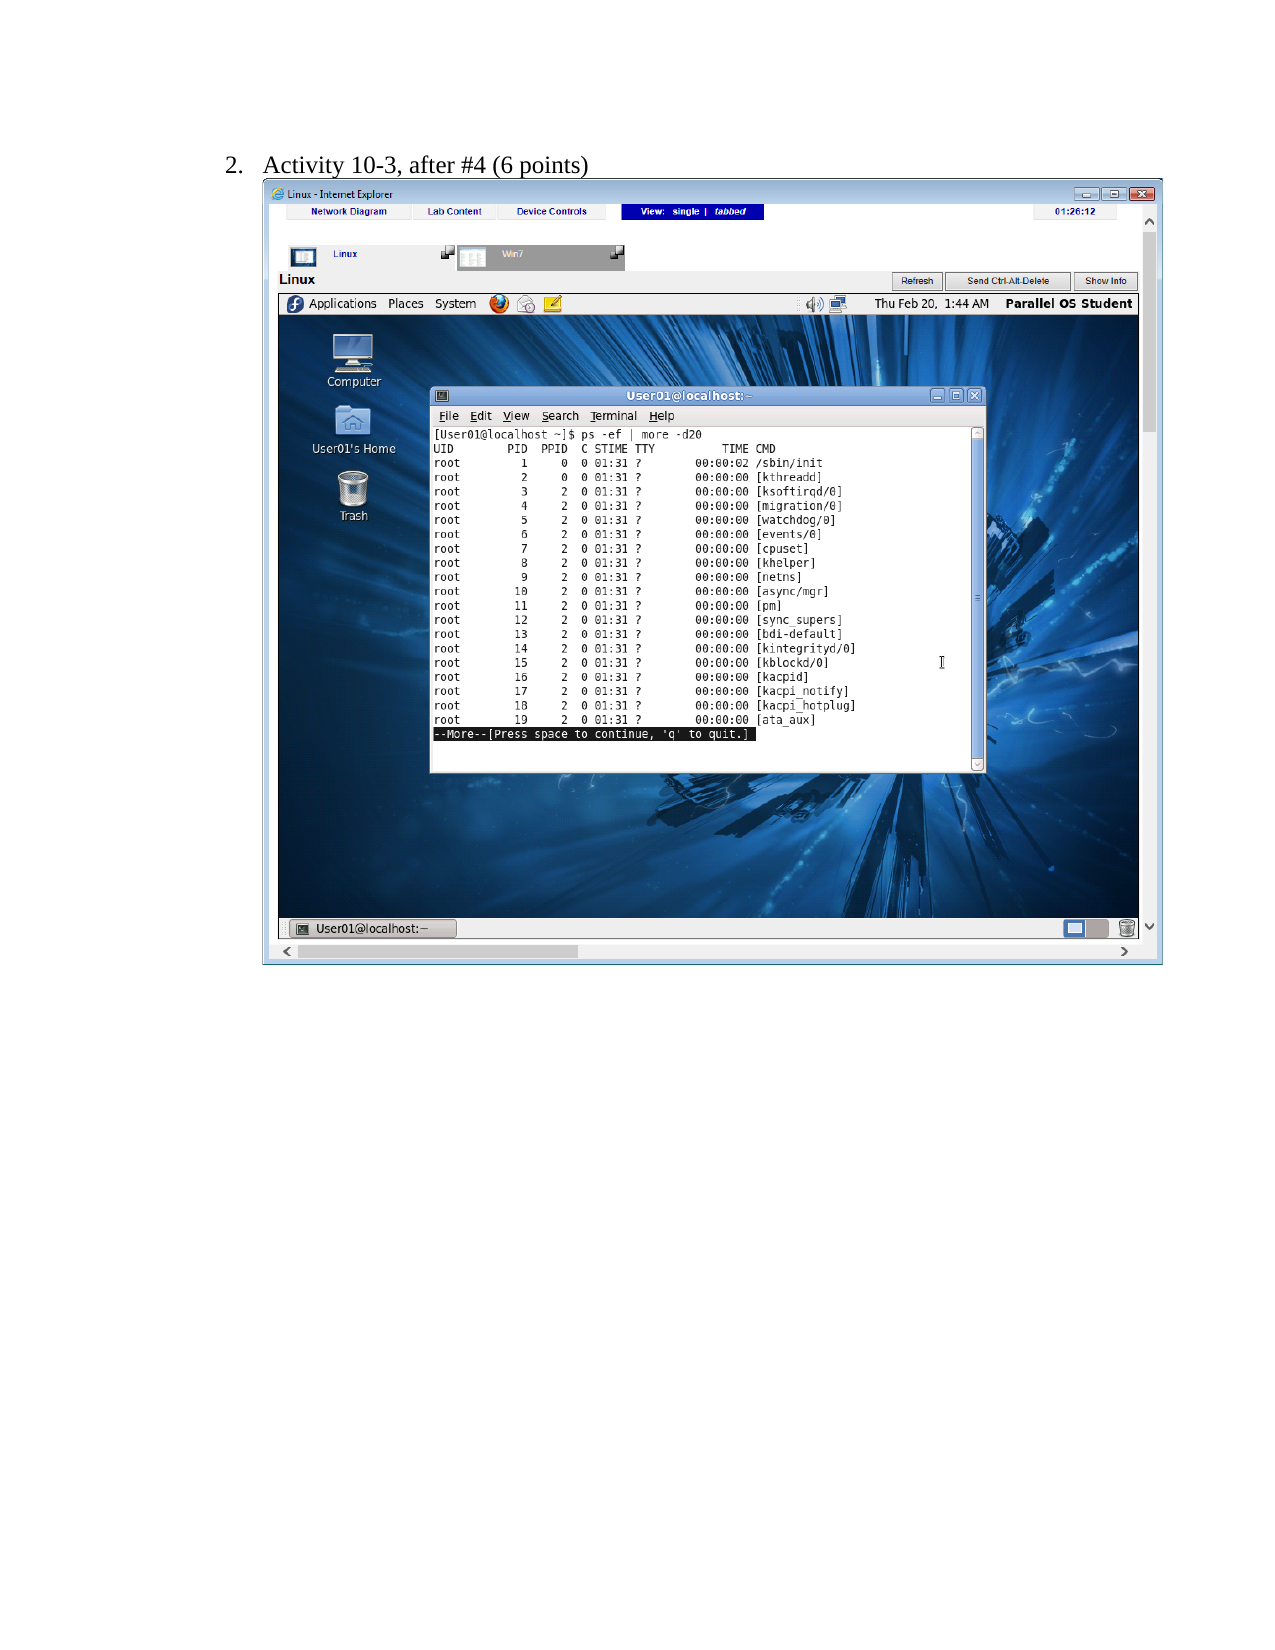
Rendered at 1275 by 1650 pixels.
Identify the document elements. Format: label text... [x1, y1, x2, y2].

list Activity 10-3, after #4 (6 points) [225, 150, 1087, 179]
picture [262, 178, 1163, 965]
